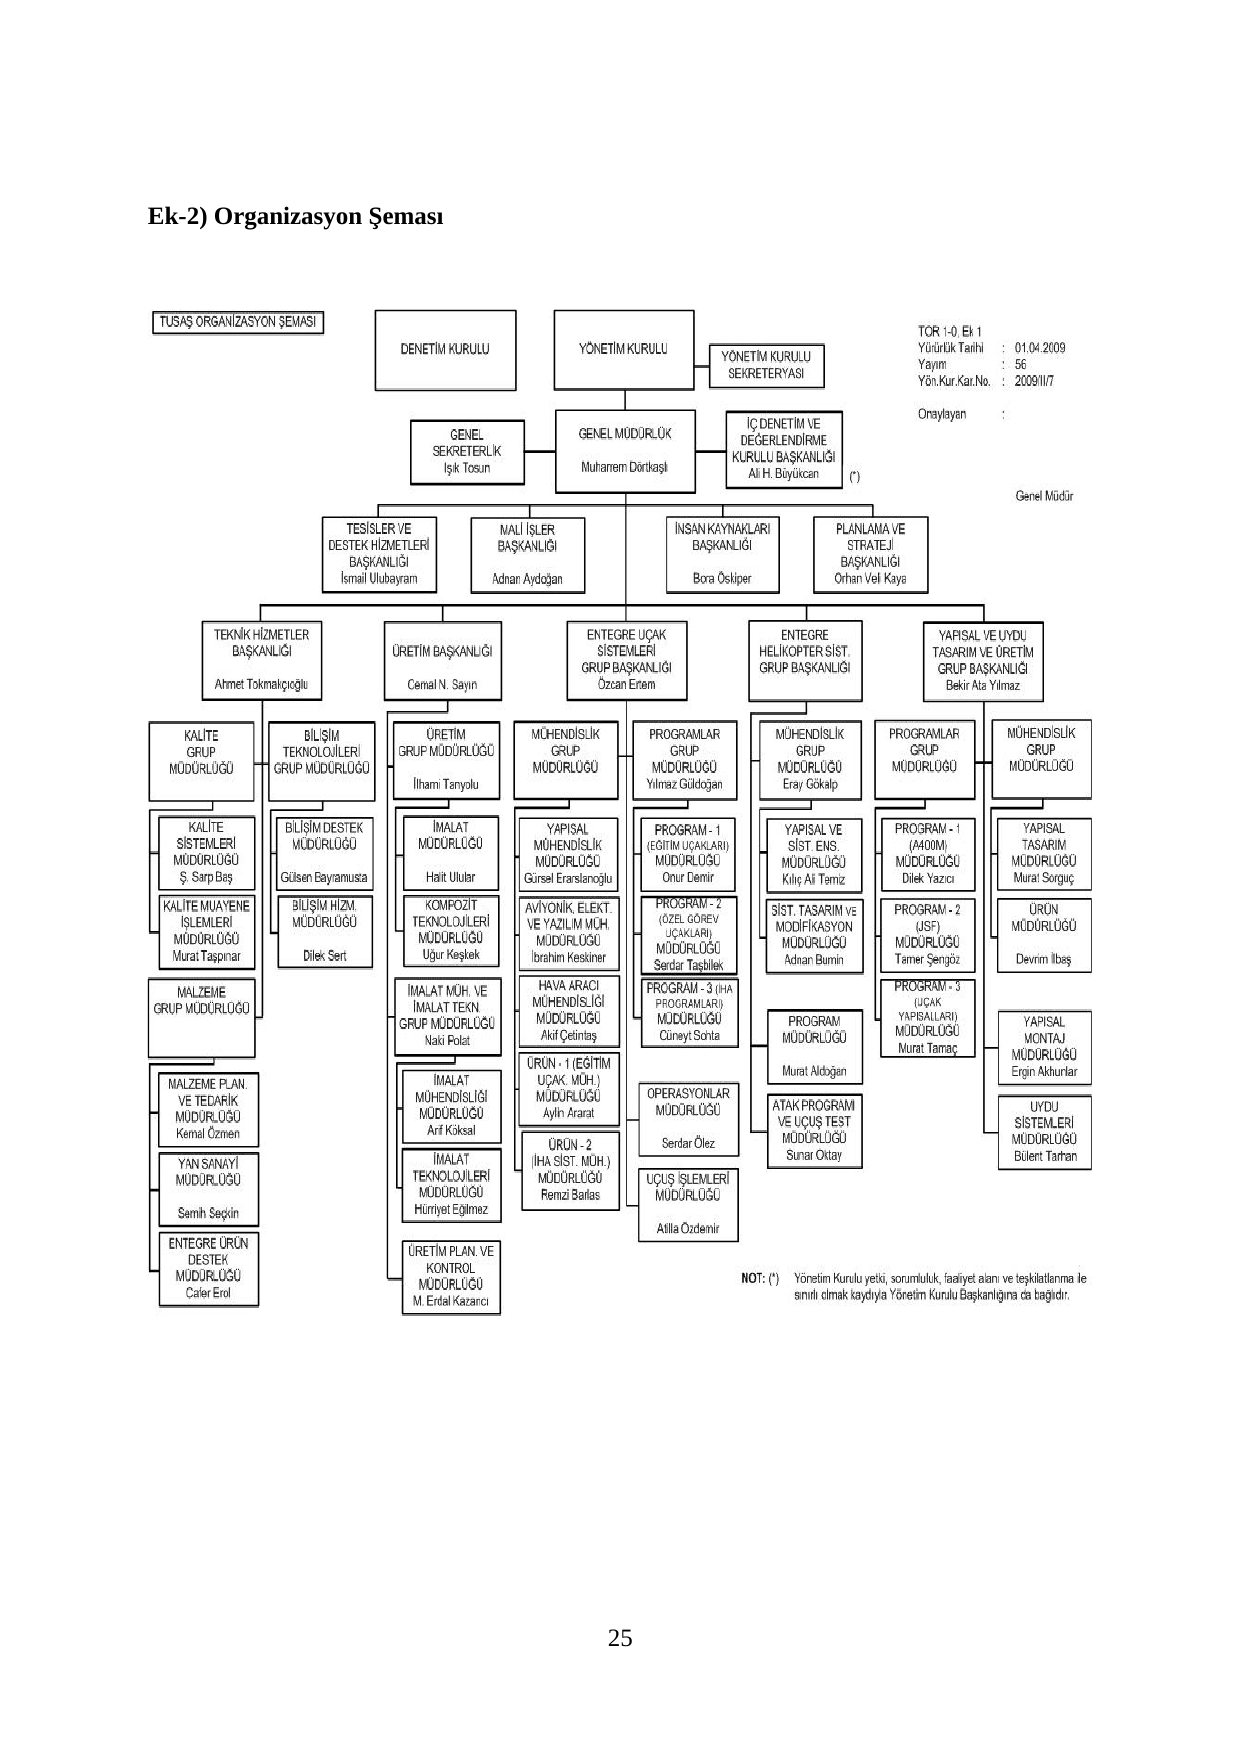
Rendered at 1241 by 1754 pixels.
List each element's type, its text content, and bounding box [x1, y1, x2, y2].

picture [147, 309, 1092, 1316]
text Ek-2) Organizasyon Şeması [148, 201, 1093, 230]
